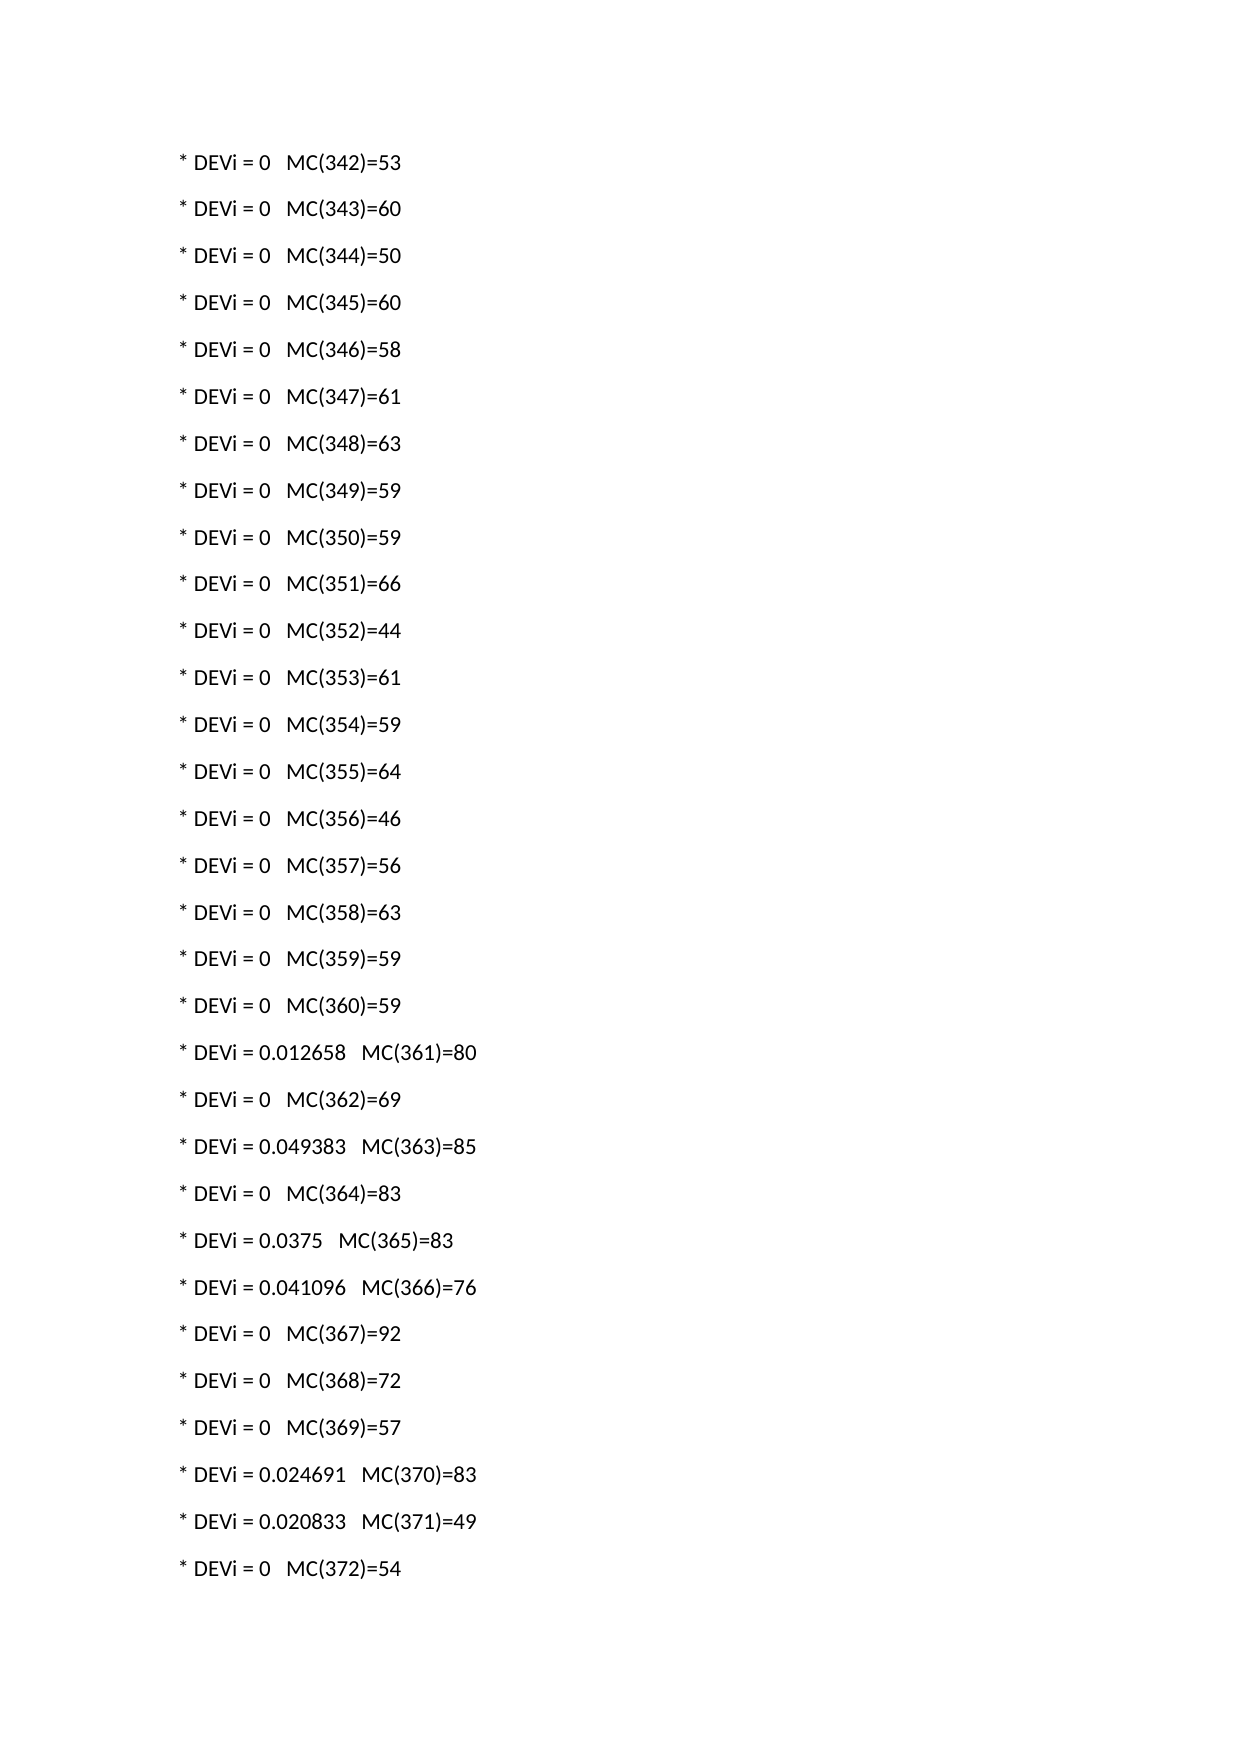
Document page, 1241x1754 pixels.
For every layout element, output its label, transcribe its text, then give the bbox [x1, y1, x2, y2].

text * DEVi = 0.024691 MC(370)=83 [177, 1460, 1063, 1488]
text * DEVi = 0 MC(352)=44 [177, 616, 1063, 644]
text * DEVi = 0 MC(355)=64 [177, 757, 1063, 785]
text * DEVi = 0 MC(357)=56 [177, 851, 1063, 879]
text * DEVi = 0 MC(364)=83 [177, 1179, 1063, 1207]
text * DEVi = 0 MC(368)=72 [177, 1366, 1063, 1394]
text * DEVi = 0 MC(369)=57 [177, 1413, 1063, 1441]
text * DEVi = 0 MC(343)=60 [177, 194, 1063, 222]
text * DEVi = 0 MC(353)=61 [177, 663, 1063, 691]
text * DEVi = 0 MC(358)=63 [177, 898, 1063, 926]
text * DEVi = 0 MC(346)=58 [177, 335, 1063, 363]
text * DEVi = 0 MC(356)=46 [177, 804, 1063, 832]
text * DEVi = 0 MC(348)=63 [177, 429, 1063, 457]
text * DEVi = 0.012658 MC(361)=80 [177, 1038, 1063, 1066]
text * DEVi = 0 MC(345)=60 [177, 288, 1063, 316]
text * DEVi = 0.041096 MC(366)=76 [177, 1273, 1063, 1301]
text * DEVi = 0 MC(372)=54 [177, 1554, 1063, 1582]
text * DEVi = 0 MC(354)=59 [177, 710, 1063, 738]
text * DEVi = 0 MC(347)=61 [177, 382, 1063, 410]
text * DEVi = 0 MC(351)=66 [177, 569, 1063, 597]
text * DEVi = 0 MC(344)=50 [177, 241, 1063, 269]
text * DEVi = 0.049383 MC(363)=85 [177, 1132, 1063, 1160]
text * DEVi = 0 MC(360)=59 [177, 991, 1063, 1019]
text * DEVi = 0 MC(350)=59 [177, 523, 1063, 551]
text * DEVi = 0 MC(362)=69 [177, 1085, 1063, 1113]
text * DEVi = 0 MC(359)=59 [177, 944, 1063, 972]
text * DEVi = 0 MC(349)=59 [177, 476, 1063, 504]
text * DEVi = 0.0375 MC(365)=83 [177, 1226, 1063, 1254]
text * DEVi = 0 MC(367)=92 [177, 1319, 1063, 1347]
text * DEVi = 0 MC(342)=53 [177, 148, 1063, 176]
text * DEVi = 0.020833 MC(371)=49 [177, 1507, 1063, 1535]
